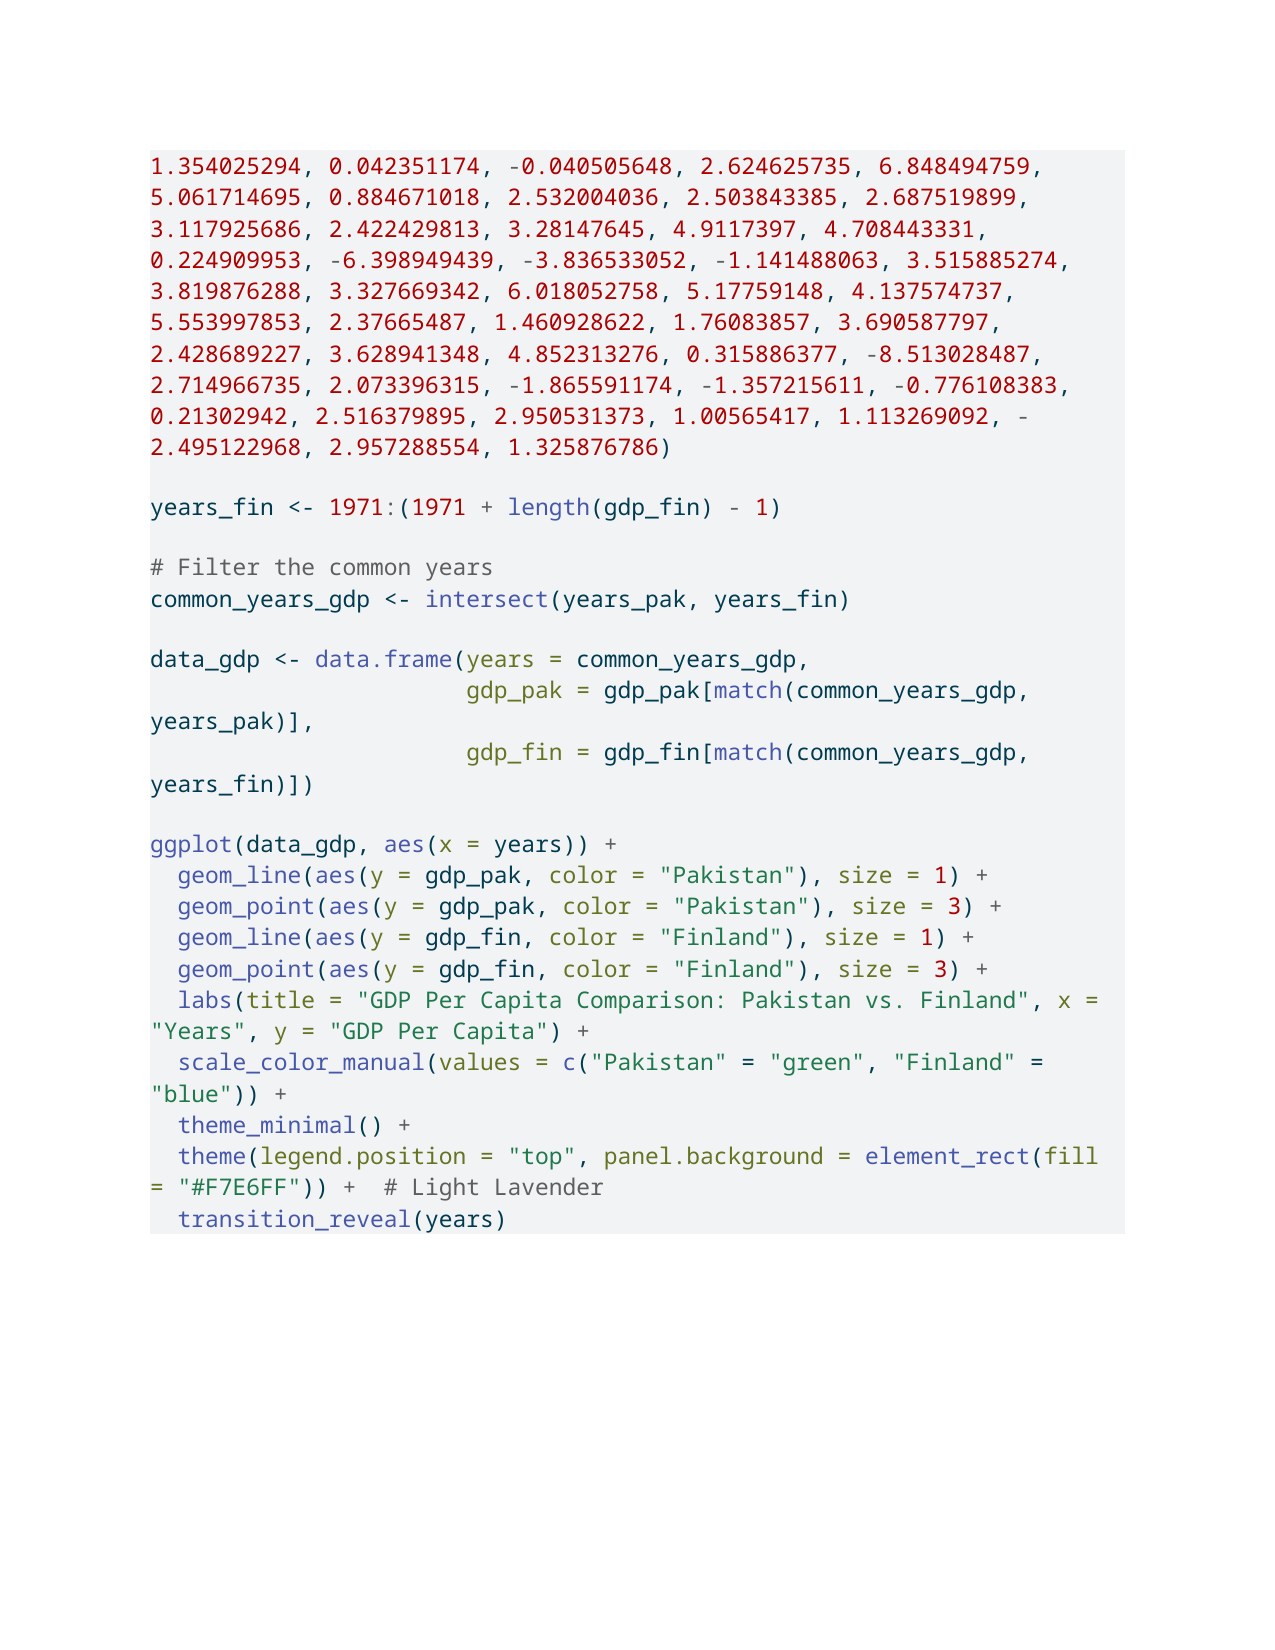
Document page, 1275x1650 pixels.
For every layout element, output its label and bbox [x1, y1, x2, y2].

text [150, 150, 1125, 1234]
